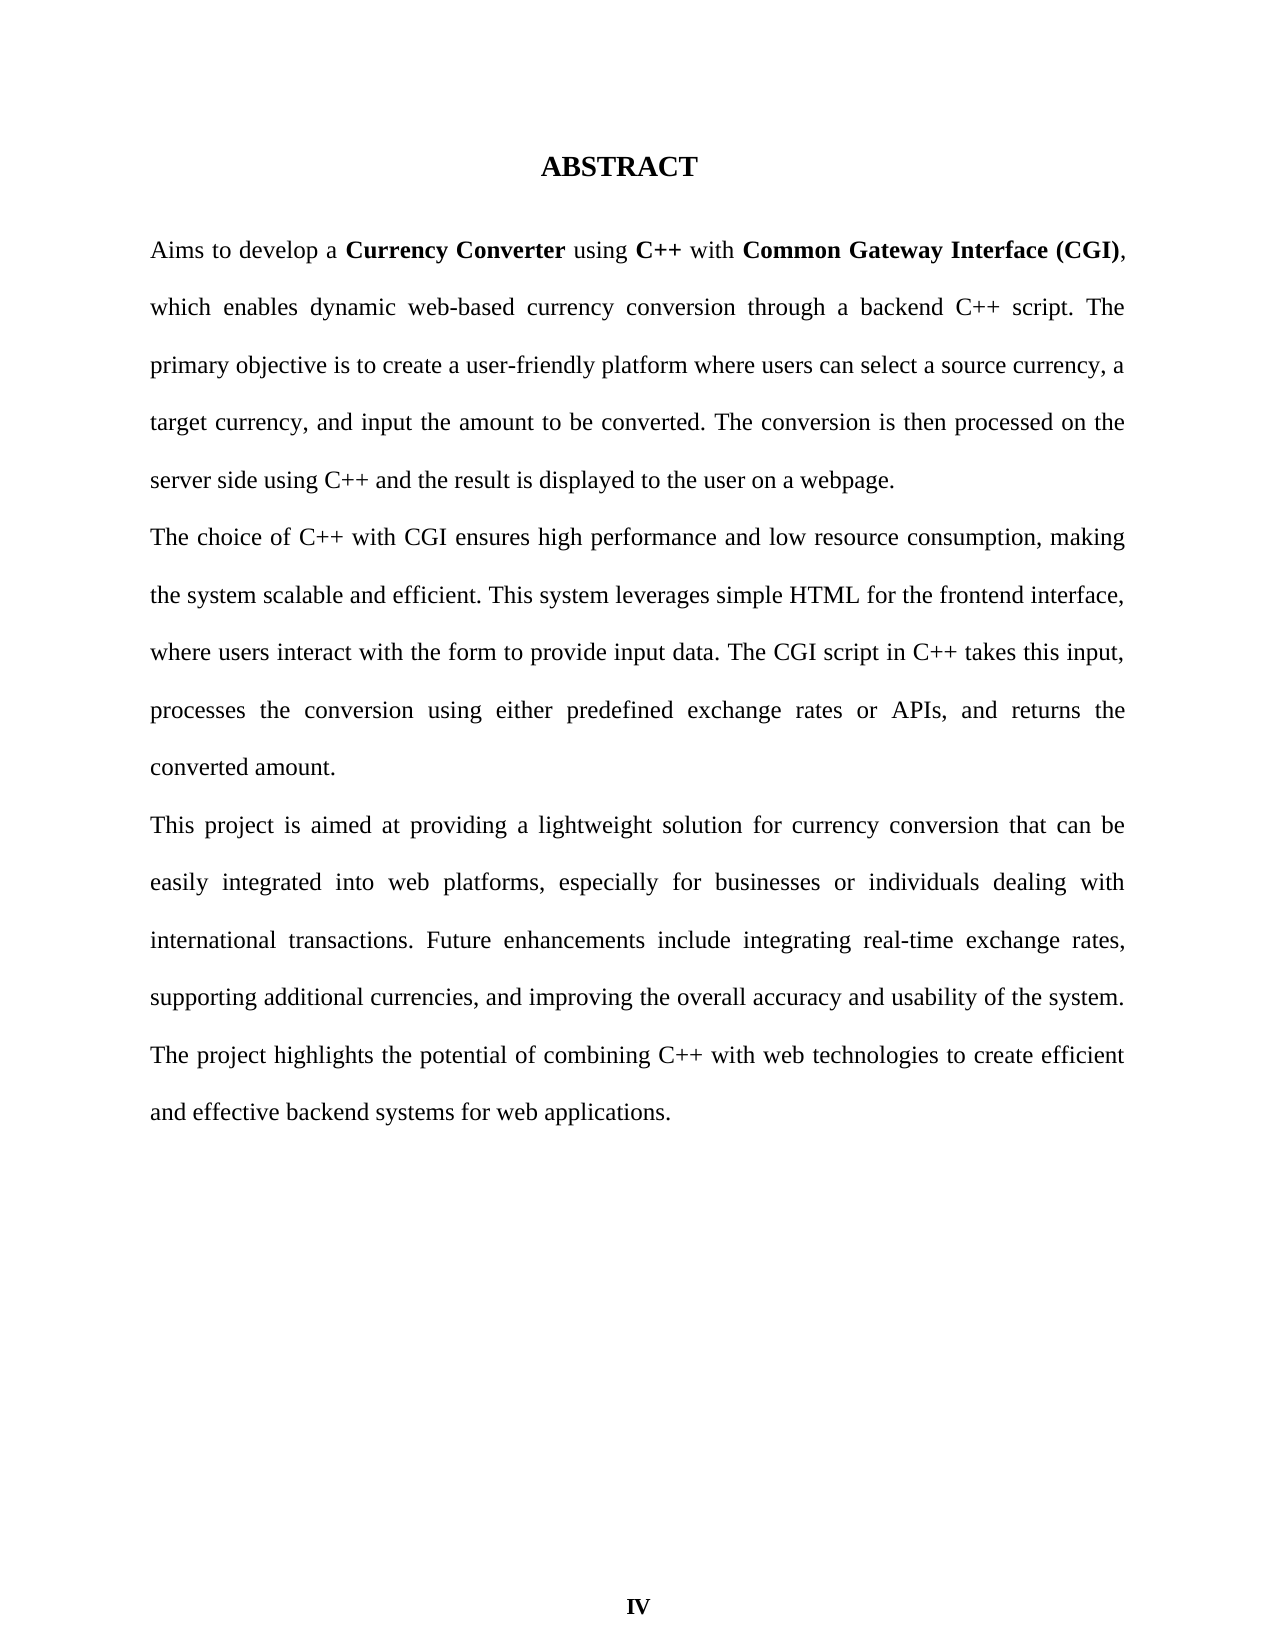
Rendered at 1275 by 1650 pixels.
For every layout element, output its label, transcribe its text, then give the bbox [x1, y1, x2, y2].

text The choice of C++ with CGI ensures high performance and low resource consumption, making the system scalable and efficient. This system leverages simple HTML for the frontend interface, where users interact with the form to provide input data. The CGI script in C++ takes this input, processes the conversion using either predefined exchange rates or APIs, and returns the converted amount. [150, 522, 1126, 781]
text Aims to develop a Currency Converter using C++ with Common Gateway Interface (CGI), which enables dynamic web-based currency conversion through a backend C++ script. The primary objective is to create a user-friendly platform where users can select a source currency, a target currency, and input the amount to be converted. The conversion is then processed on the server side using C++ and the result is displayed to the user on a webpage. [150, 235, 1126, 493]
text This project is aimed at providing a lightweight solution for currency conversion that can be easily integrated into web platforms, especially for businesses or individuals dealing with international transactions. Future enhancements include integrating real-time exchange rates, supporting additional currencies, and improving the overall accuracy and usability of the system. The project highlights the potential of combining C++ with web technologies to create efficient and effective backend systems for web applications. [150, 810, 1126, 1126]
subtitle ABSTRACT [25, 149, 1214, 183]
text IV [27, 1593, 1250, 1619]
